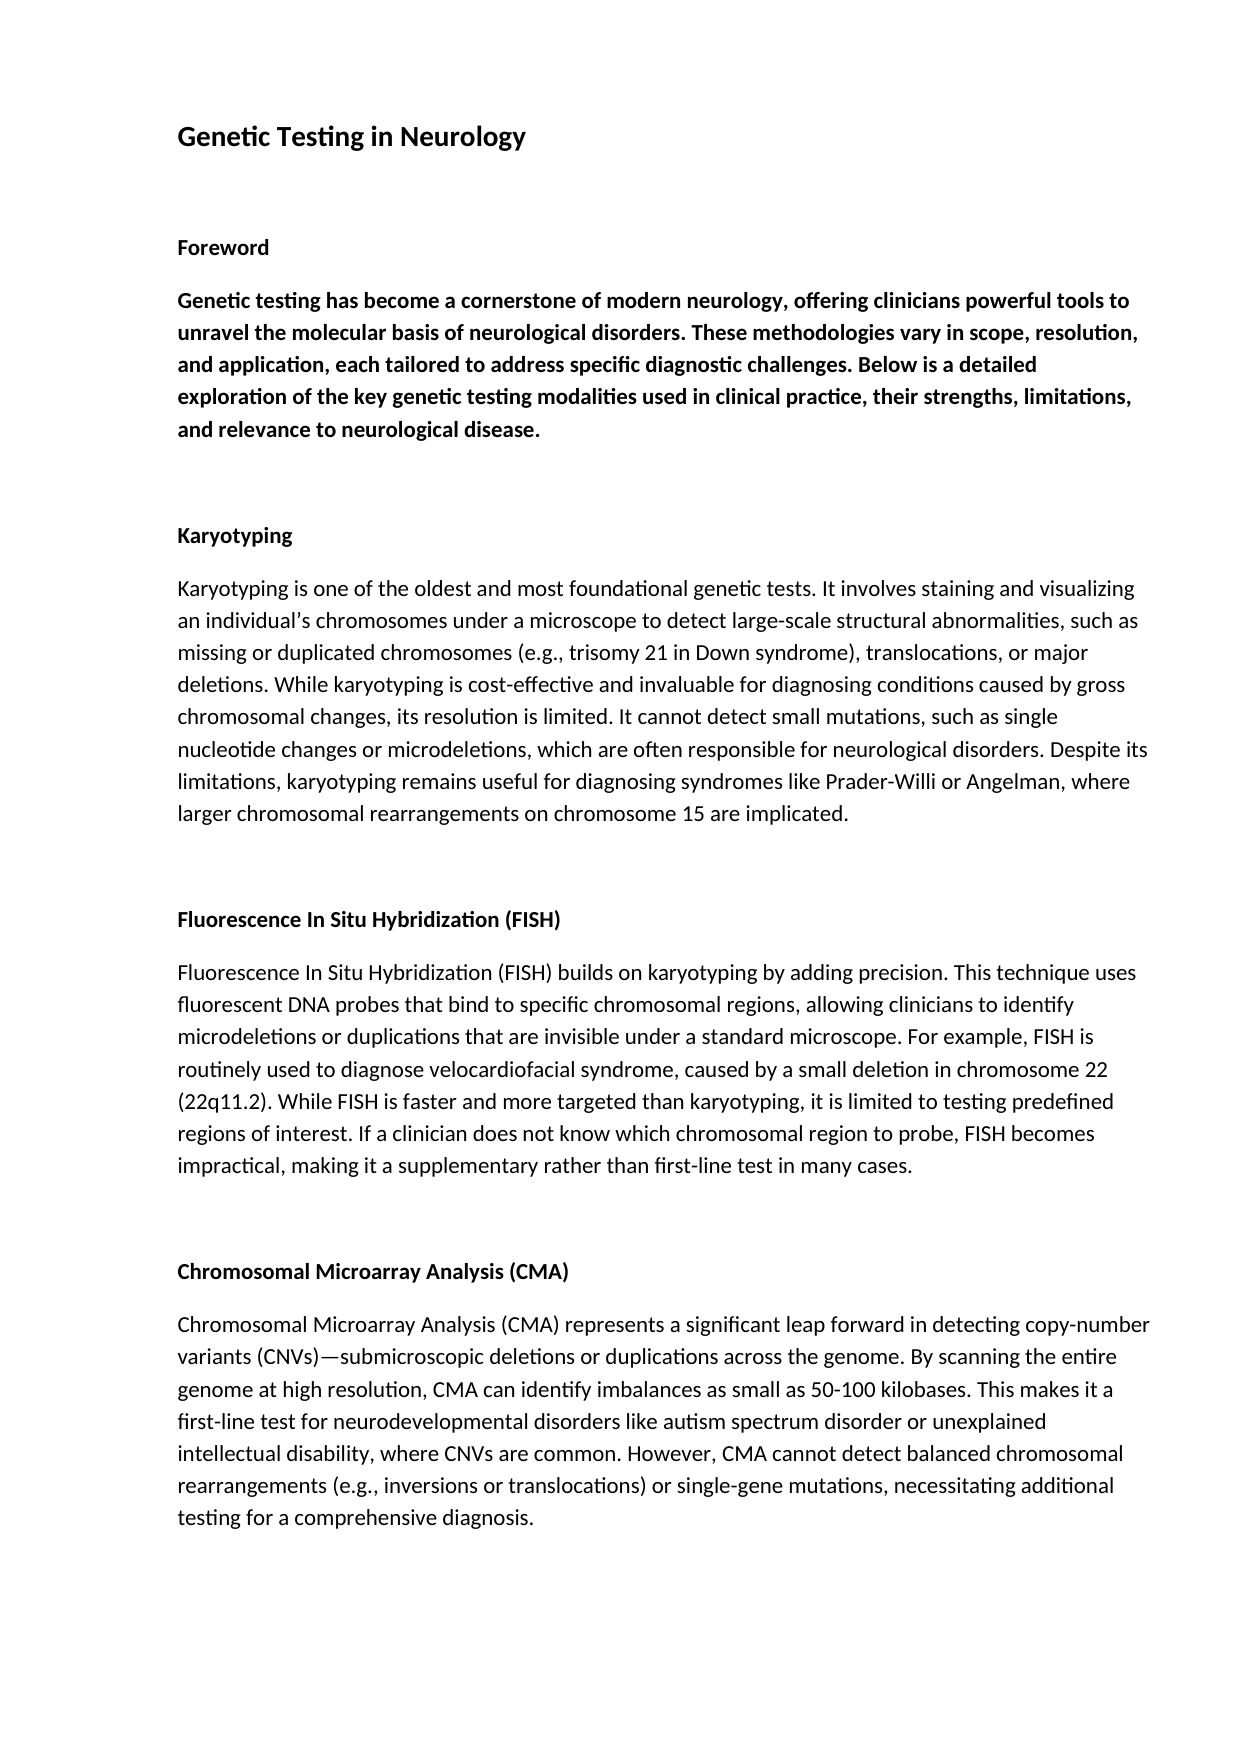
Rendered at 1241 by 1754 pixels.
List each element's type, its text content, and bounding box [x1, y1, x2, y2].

text Fluorescence In Situ Hybridization (FISH) builds on karyotyping by adding precision. This technique uses fluorescent DNA probes that bind to specific chromosomal regions, allowing clinicians to identify microdeletions or duplications that are invisible under a standard microscope. For example, FISH is routinely used to diagnose velocardiofacial syndrome, caused by a small deletion in chromosome 22 (22q11.2). While FISH is faster and more targeted than karyotyping, it is limited to testing predefined regions of interest. If a clinician does not know which chromosomal region to probe, FISH becomes impractical, making it a supplementary rather than first-line test in many cases. [177, 958, 1152, 1179]
text Foreword [177, 233, 1152, 261]
text Karyotyping [177, 521, 1152, 549]
text Genetic testing has become a cornerstone of modern neurology, offering clinicians powerful tools to unravel the molecular basis of neurological disorders. These methodologies vary in scope, resolution, and application, each tailored to address specific diagnostic challenges. Below is a detailed exploration of the key genetic testing modalities used in clinical practice, their strengths, limitations, and relevance to neurological disease. [177, 286, 1152, 443]
text Chromosomal Microarray Analysis (CMA) [177, 1257, 1152, 1285]
text Karyotyping is one of the oldest and most foundational genetic tests. It involves staining and visualizing an individual’s chromosomes under a microscope to detect large-scale structural abnormalities, such as missing or duplicated chromosomes (e.g., trisomy 21 in Down syndrome), translocations, or major deletions. While karyotyping is cost-effective and invaluable for diagnosing conditions caused by gross chromosomal changes, its resolution is limited. It cannot detect small mutations, such as single nucleotide changes or microdeletions, which are often responsible for neurological disorders. Despite its limitations, karyotyping remains useful for diagnosing syndromes like Prader-Willi or Angelman, where larger chromosomal rearrangements on chromosome 15 are implicated. [177, 574, 1152, 827]
text Genetic Testing in Neurology [177, 118, 1152, 154]
text Fluorescence In Situ Hybridization (FISH) [177, 905, 1152, 933]
text Chromosomal Microarray Analysis (CMA) represents a significant leap forward in detecting copy-number variants (CNVs)—submicroscopic deletions or duplications across the genome. By scanning the entire genome at high resolution, CMA can identify imbalances as small as 50-100 kilobases. This makes it a first-line test for neurodevelopmental disorders like autism spectrum disorder or unexplained intellectual disability, where CNVs are common. However, CMA cannot detect balanced chromosomal rearrangements (e.g., inversions or translocations) or single-gene mutations, necessitating additional testing for a comprehensive diagnosis. [177, 1310, 1152, 1531]
